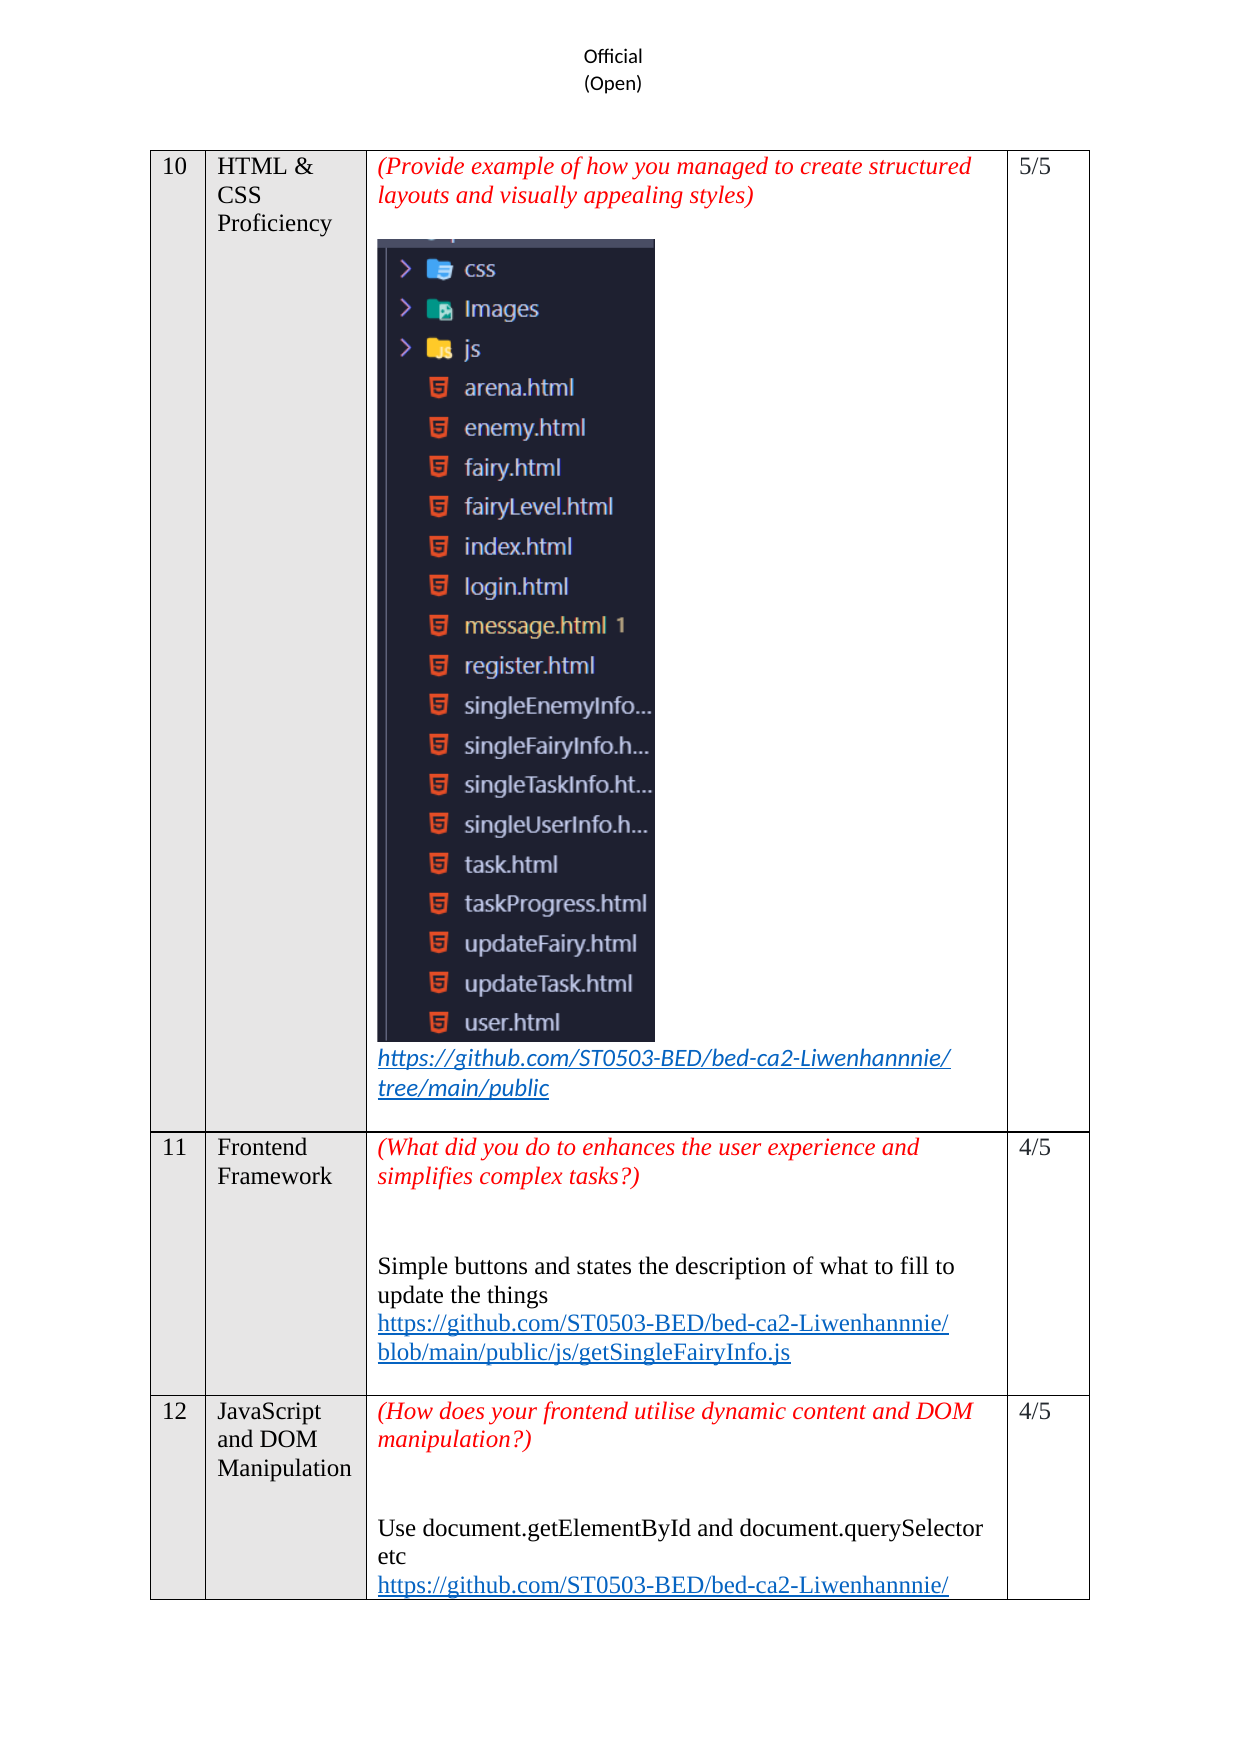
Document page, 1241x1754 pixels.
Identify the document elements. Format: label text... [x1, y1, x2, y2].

table_cell (What did you do to enhances the user experience and simplifies complex tasks?) Simple buttons and states the description of what to fill to update the things https://github.com/ST0503-BED/bed-ca2-Liwenhannnie/blob/main/public/js/getSingleFairyInfo.js [367, 1133, 1007, 1395]
picture [377, 239, 655, 1042]
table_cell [206, 1396, 366, 1599]
table_cell 12 [151, 1396, 205, 1599]
table_cell HTML & CSS Proficiency [206, 151, 366, 1131]
table_cell 4/5 [1008, 1396, 1089, 1599]
table_cell (Provide example of how you managed to create structured layouts and visually appealing styles) https://github.com/ST0503-BED/bed-ca2-Liwenhannnie/tree/main/public [367, 151, 1007, 1131]
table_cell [367, 1396, 1007, 1599]
table_cell 10 [151, 151, 205, 1131]
table_cell 5/5 [1008, 151, 1089, 1131]
table_cell Frontend Framework [206, 1133, 366, 1395]
table_cell 4/5 [1008, 1133, 1089, 1395]
table_cell 11 [151, 1133, 205, 1395]
